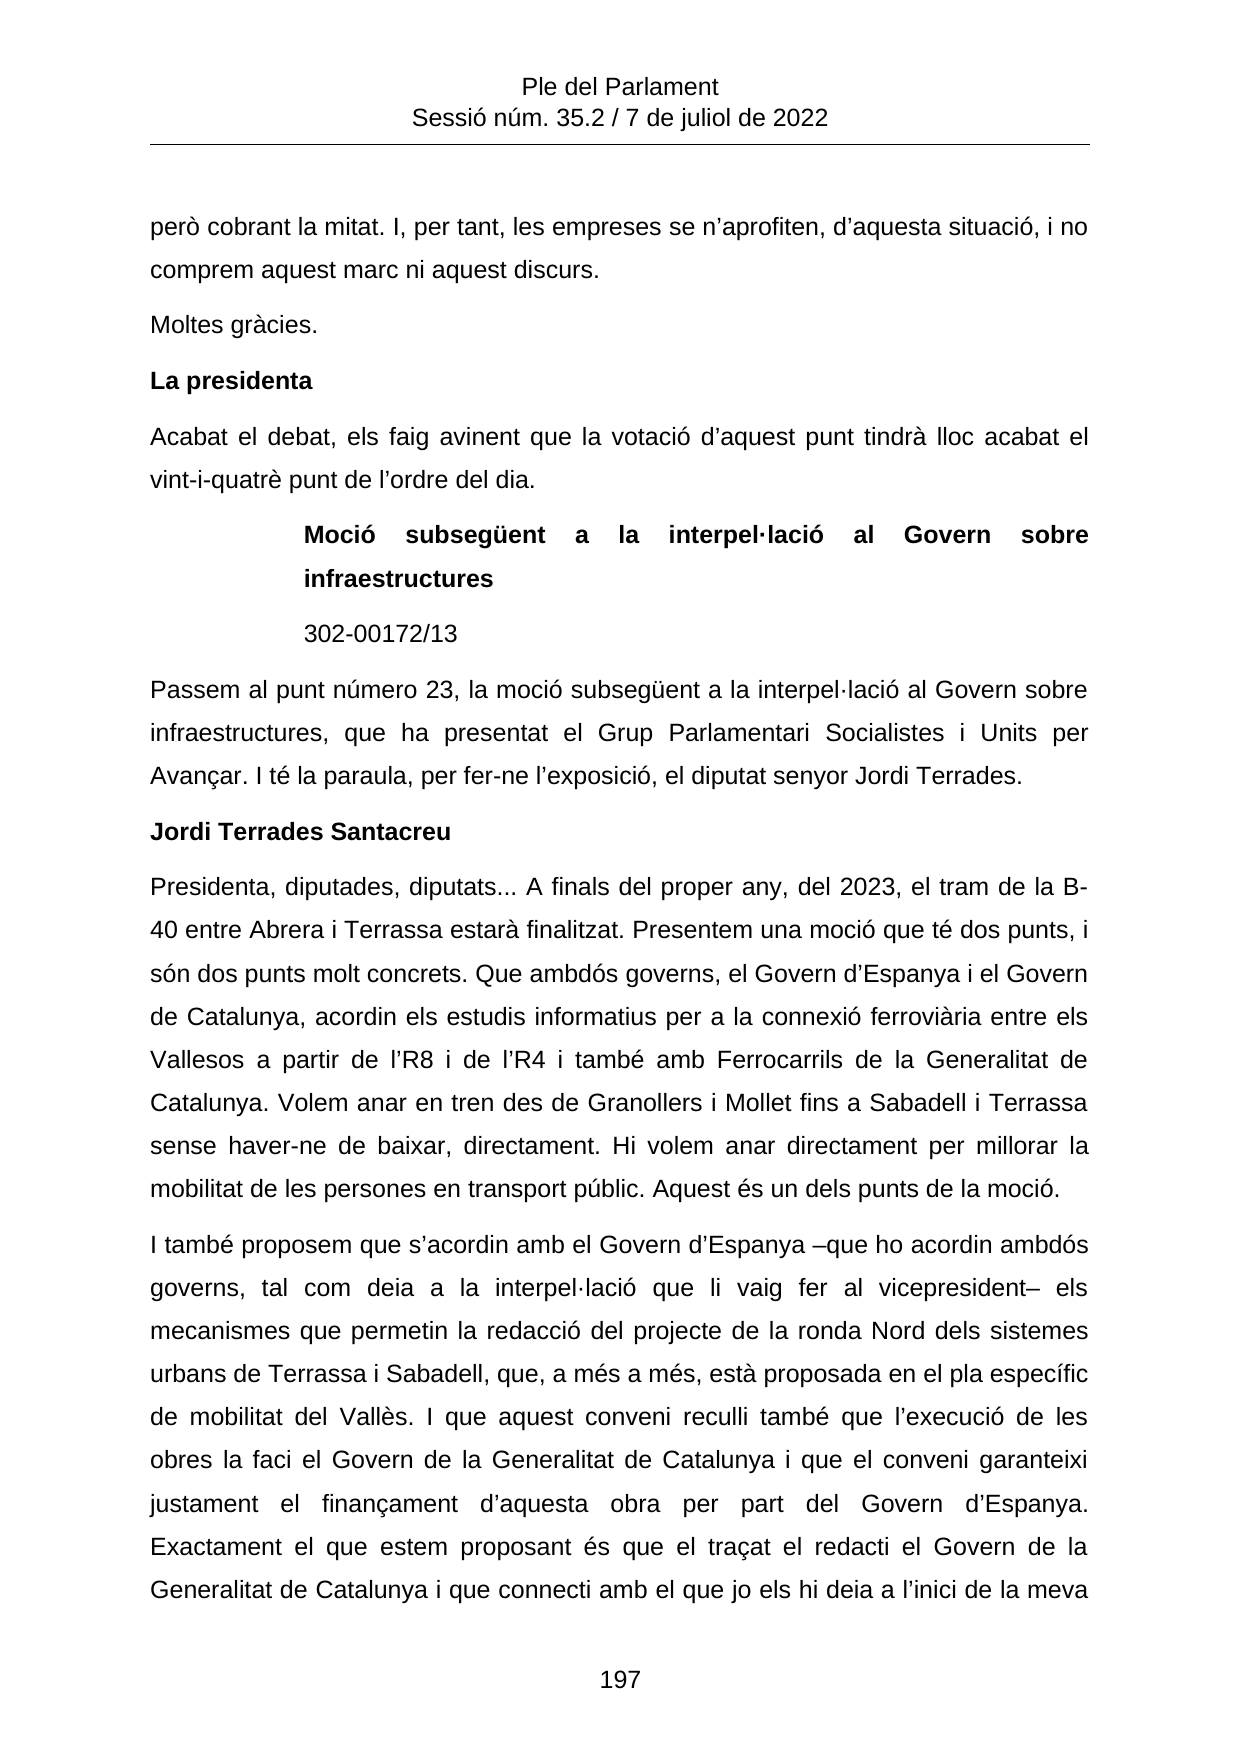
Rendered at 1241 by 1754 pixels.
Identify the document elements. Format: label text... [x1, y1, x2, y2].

text Presidenta, diputades, diputats... A finals del proper any, del 2023, el tram de la B-40 entre Abrera i Terrassa estarà finalitzat. Presentem una moció que té dos punts, i són dos punts molt concrets. Que ambdós governs, el Govern d’Espanya i el Govern de Catalunya, acordin els estudis informatius per a la connexió ferroviària entre els Vallesos a partir de l’R8 i de l’R4 i també amb Ferrocarrils de la Generalitat de Catalunya. Volem anar en tren des de Granollers i Mollet fins a Sabadell i Terrassa sense haver-ne de baixar, directament. Hi volem anar directament per millorar la mobilitat de les persones en transport públic. Aquest és un dels punts de la moció. [150, 872, 1090, 1203]
text Jordi Terrades Santacreu [150, 817, 1090, 846]
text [150, 212, 1090, 284]
text Moltes gràcies. [150, 311, 1090, 339]
text La presidenta [150, 366, 1090, 395]
text Moció subsegüent a la interpel·lació al Govern sobre infraestructures [303, 521, 1090, 592]
text Passem al punt número 23, la moció subsegüent a la interpel·lació al Govern sobre infraestructures, que ha presentat el Grup Parlamentari Socialistes i Units per Avançar. I té la paraula, per fer-ne l’exposició, el diputat senyor Jordi Terrades. [150, 675, 1090, 790]
text 302-00172/13 [303, 619, 1090, 648]
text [150, 1230, 1090, 1604]
text Acabat el debat, els faig avinent que la votació d’aquest punt tindrà lloc acabat el vint-i-quatrè punt de l’ordre del dia. [150, 422, 1090, 494]
